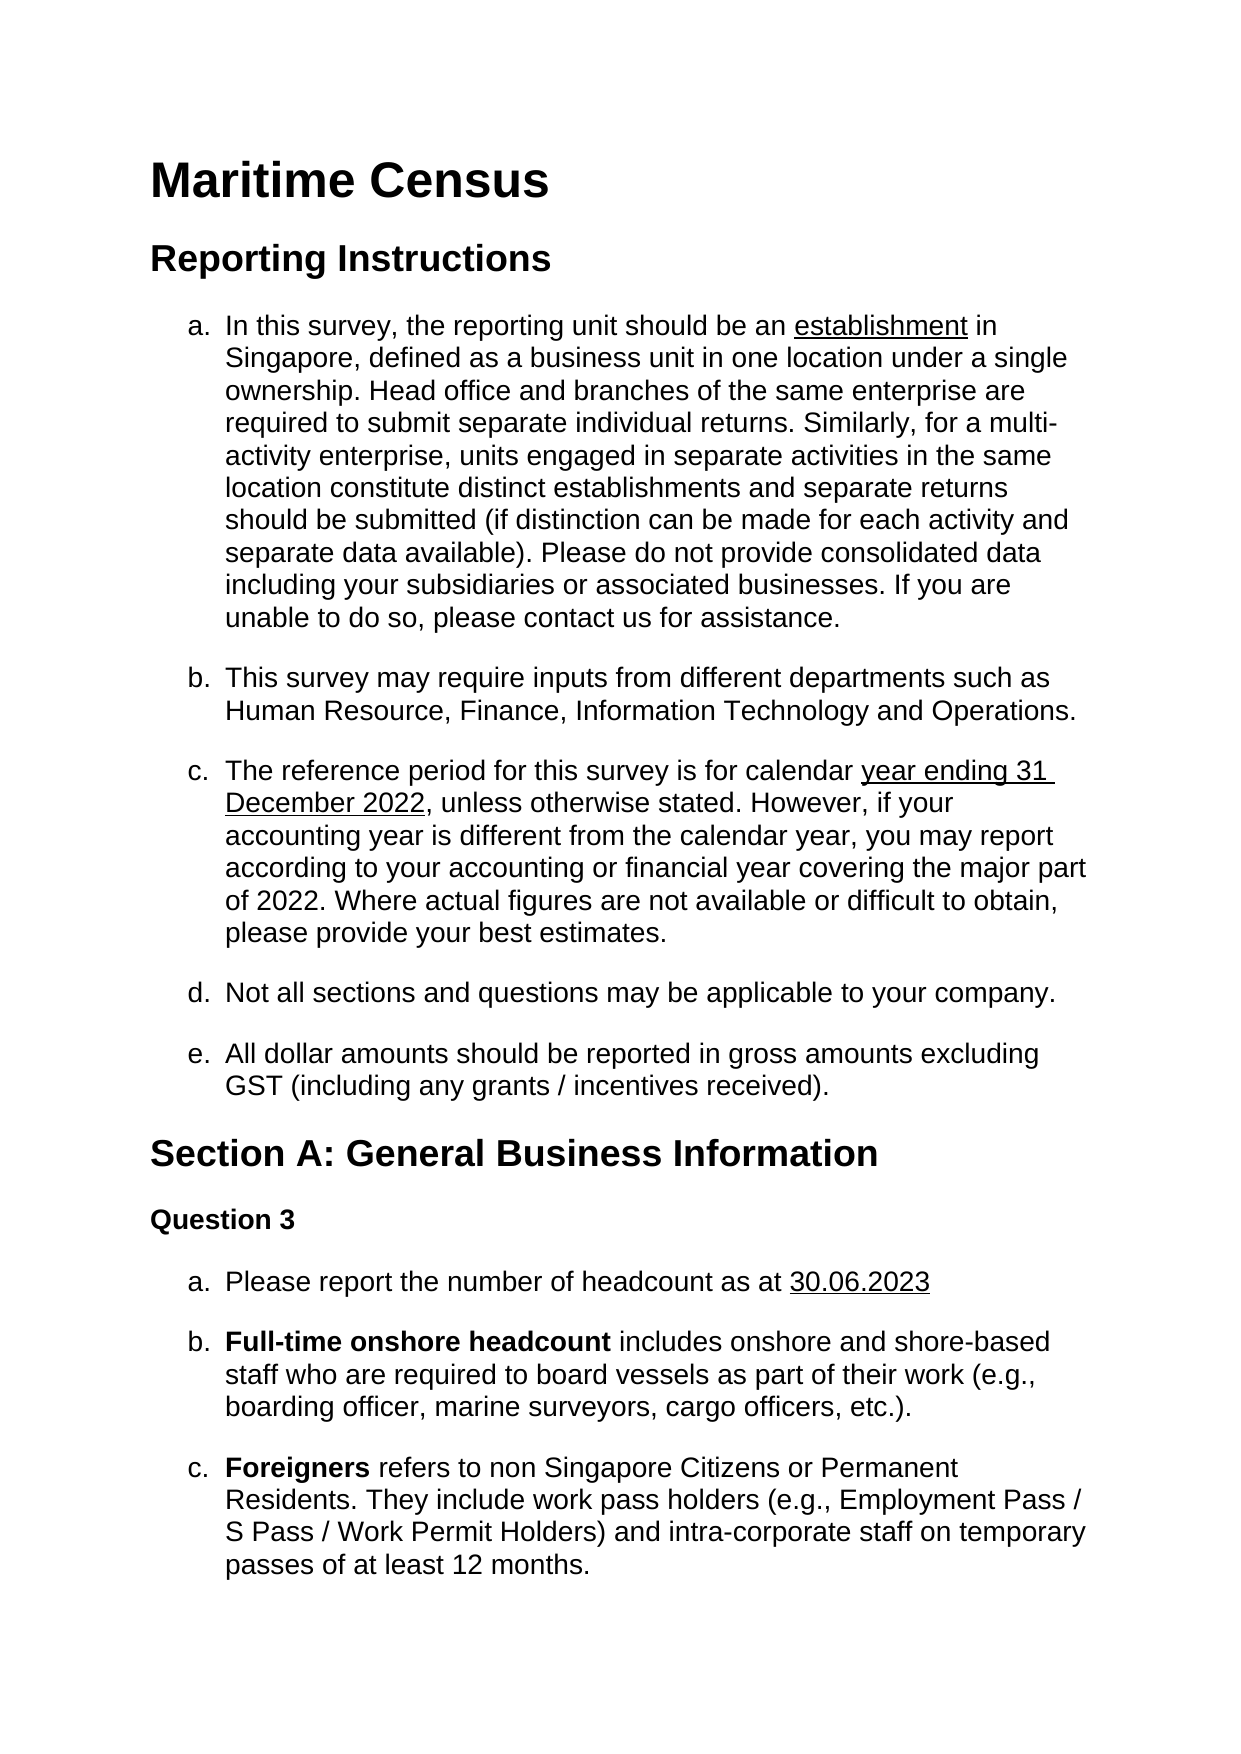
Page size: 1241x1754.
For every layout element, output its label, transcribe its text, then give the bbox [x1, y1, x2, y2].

text Reporting Instructions [150, 237, 1090, 280]
list Full-time onshore headcount includes onshore and shore-based staff who are required to board vessels as part of their work (e.g., boarding officer, marine surveyors, cargo officers, etc.). [187, 1325, 1090, 1422]
list The reference period for this survey is for calendar year ending 31 December 2022, unless otherwise stated. However, if your accounting year is different from the calendar year, you may report according to your accounting or financial year covering the major part of 2022. Where actual figures are not available or difficult to obtain, please provide your best estimates. [187, 754, 1090, 948]
text Section A: General Business Information [150, 1131, 1090, 1174]
list In this survey, the reporting unit should be an establishment in Singapore, defined as a business unit in one location under a single ownership. Head office and branches of the same enterprise are required to submit separate individual returns. Similarly, for a multi-activity enterprise, units engaged in separate activities in the same location constitute distinct establishments and separate returns should be submitted (if distinction can be made for each activity and separate data available). Please do not provide consolidated data including your subsidiaries or associated businesses. If you are unable to do so, please contact us for assistance. [187, 309, 1090, 633]
list This survey may require inputs from different departments such as Human Resource, Finance, Information Technology and Operations. [187, 661, 1090, 726]
list Please report the number of headcount as at 30.06.2023 [187, 1265, 1090, 1297]
text Question 3 [150, 1203, 1090, 1236]
list All dollar amounts should be reported in gross amounts excluding GST (including any grants / incentives received). [187, 1037, 1090, 1102]
list Foreigners refers to non Singapore Citizens or Permanent Residents. They include work pass holders (e.g., Employment Pass / S Pass / Work Permit Holders) and intra-corporate staff on temporary passes of at least 12 months. [187, 1451, 1090, 1580]
text Maritime Census [150, 150, 1090, 207]
list Not all sections and questions may be applicable to your company. [187, 976, 1090, 1009]
